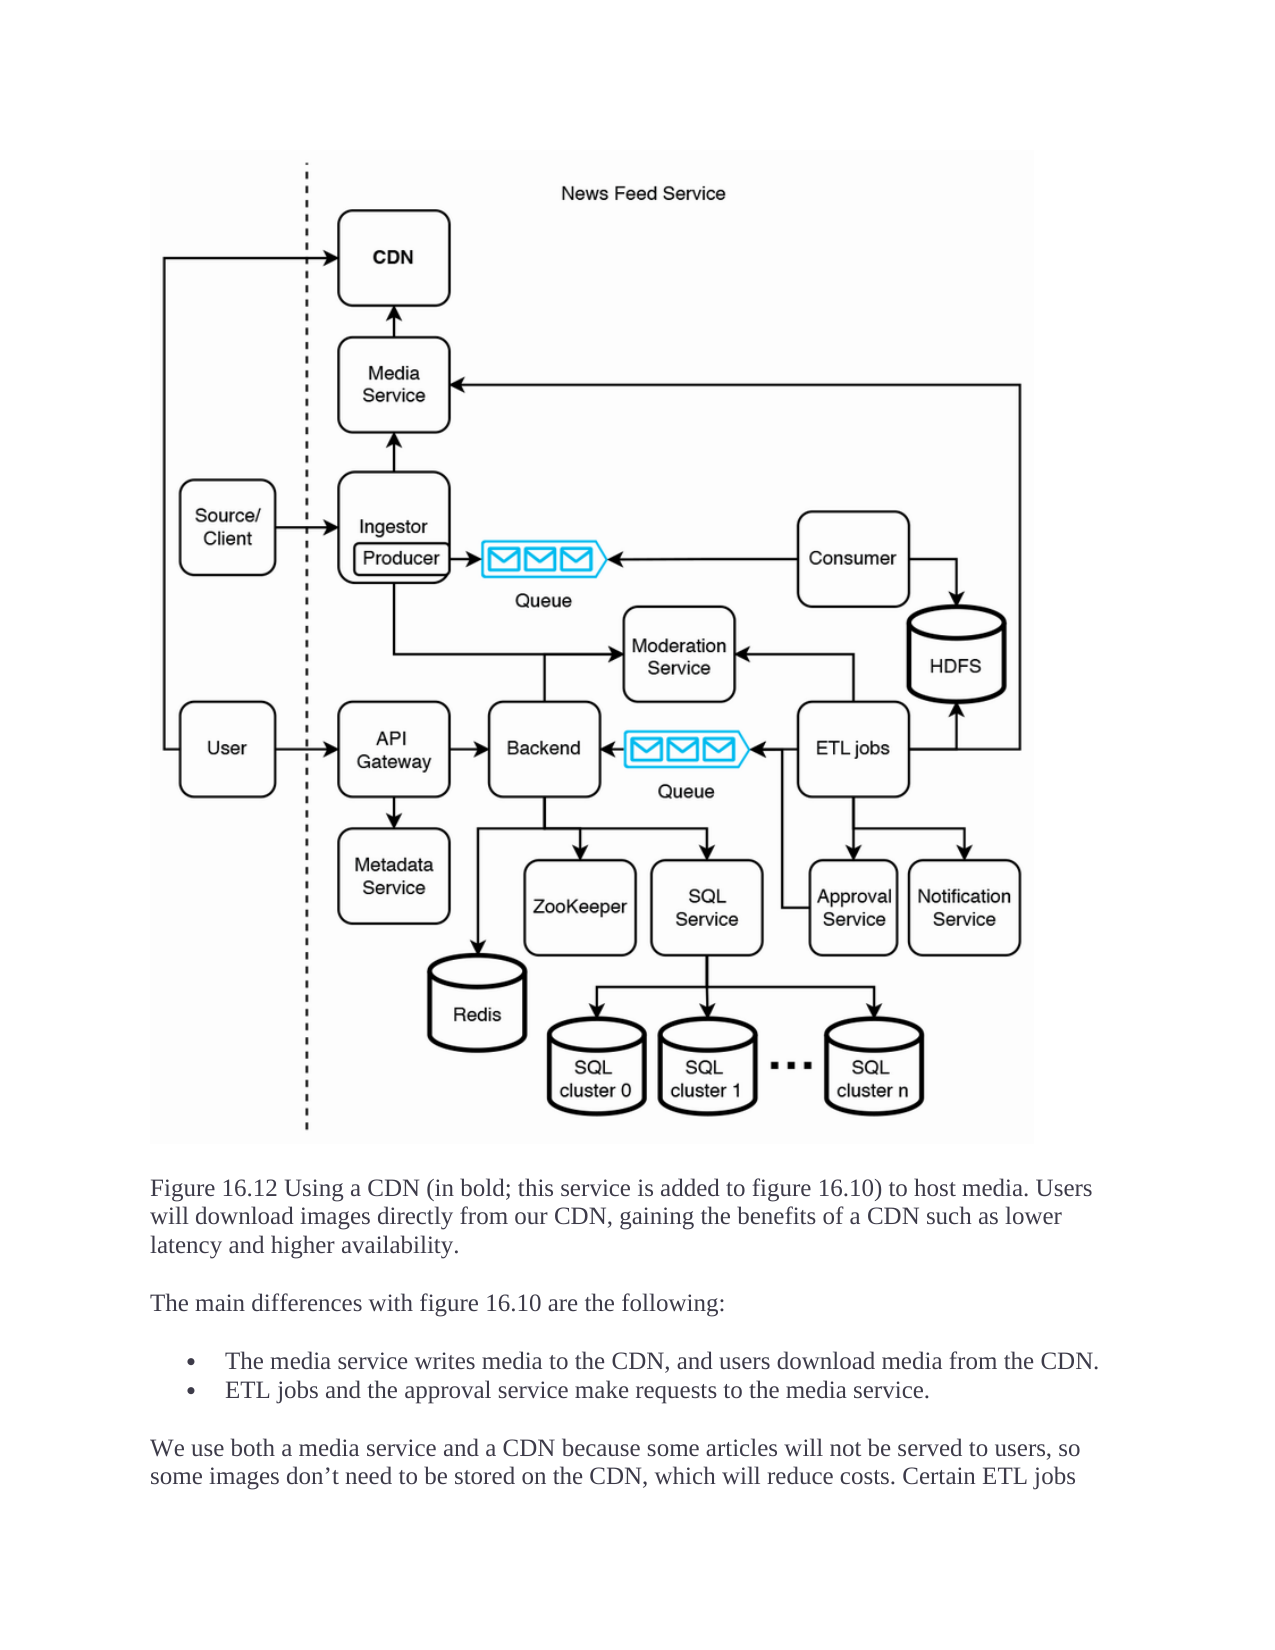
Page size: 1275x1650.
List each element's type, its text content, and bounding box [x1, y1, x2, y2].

list ETL jobs and the approval service make requests to the media service. [187, 1375, 1125, 1403]
picture [150, 150, 1034, 1144]
text The main differences with figure 16.10 are the following: [150, 1288, 1125, 1317]
text Figure 16.12 Using a CDN (in bold; this service is added to figure 16.10) to host media. Users will download images directly from our CDN, gaining the benefits of a CDN such as lower latency and higher availability. [150, 1173, 1125, 1259]
list The media service writes media to the CDN, and users download media from the CDN. [187, 1346, 1125, 1375]
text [150, 1433, 1125, 1490]
